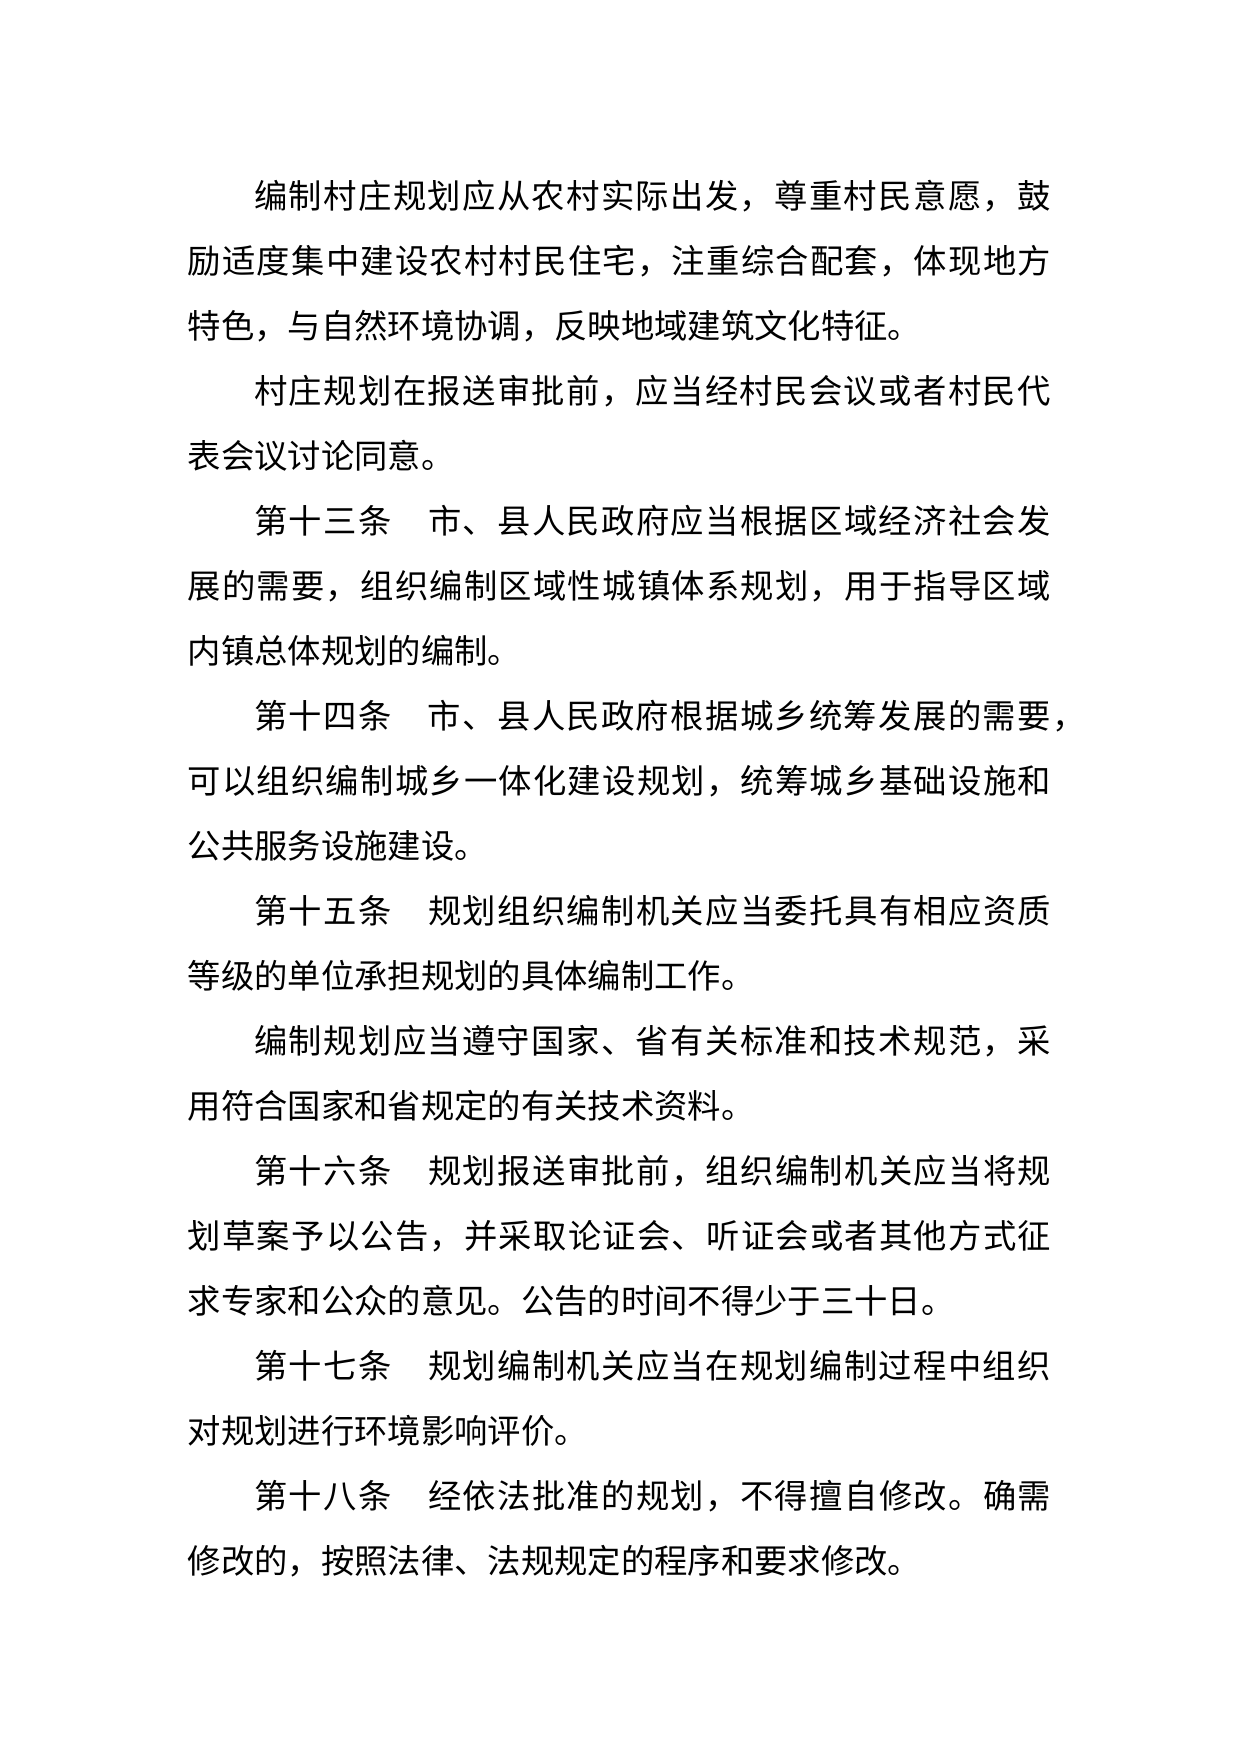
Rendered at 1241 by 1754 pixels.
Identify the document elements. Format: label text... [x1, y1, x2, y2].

text 第十四条 市、县人民政府根据城乡统筹发展的需要，可以组织编制城乡一体化建设规划，统筹城乡基础设施和公共服务设施建设。 [187, 682, 1053, 877]
text 第十五条 规划组织编制机关应当委托具有相应资质等级的单位承担规划的具体编制工作。 [187, 877, 1053, 1007]
text 第十七条 规划编制机关应当在规划编制过程中组织对规划进行环境影响评价。 [187, 1332, 1053, 1462]
text 村庄规划在报送审批前，应当经村民会议或者村民代表会议讨论同意。 [187, 357, 1053, 487]
text 第十三条 市、县人民政府应当根据区域经济社会发展的需要，组织编制区域性城镇体系规划，用于指导区域内镇总体规划的编制。 [187, 487, 1053, 682]
text 第十六条 规划报送审批前，组织编制机关应当将规划草案予以公告，并采取论证会、听证会或者其他方式征求专家和公众的意见。公告的时间不得少于三十日。 [187, 1137, 1053, 1332]
text 编制规划应当遵守国家、省有关标准和技术规范，采用符合国家和省规定的有关技术资料。 [187, 1007, 1053, 1137]
text 第十八条 经依法批准的规划，不得擅自修改。确需修改的，按照法律、法规规定的程序和要求修改。 [187, 1462, 1053, 1592]
text 编制村庄规划应从农村实际出发，尊重村民意愿，鼓励适度集中建设农村村民住宅，注重综合配套，体现地方特色，与自然环境协调，反映地域建筑文化特征。 [187, 162, 1053, 357]
